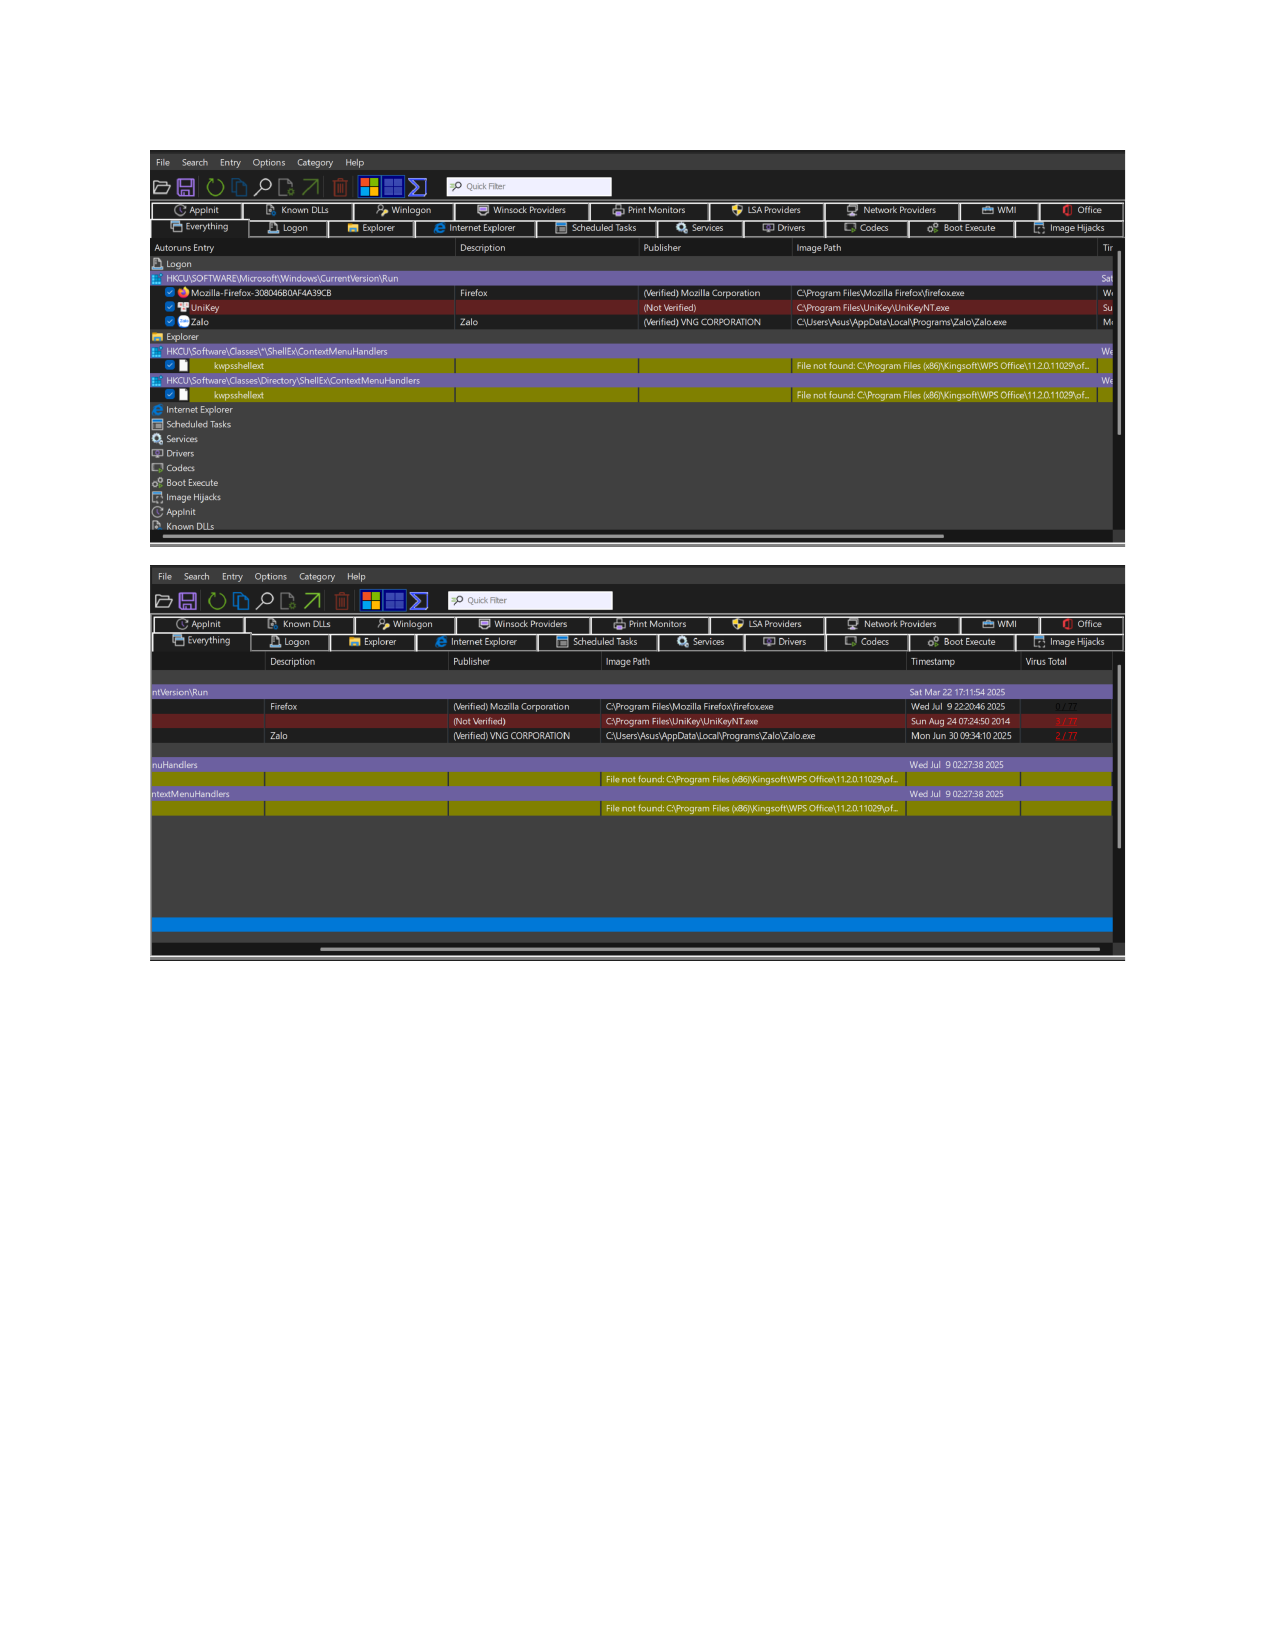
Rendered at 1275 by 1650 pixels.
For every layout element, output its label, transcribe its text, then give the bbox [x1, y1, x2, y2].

text 2.4. Hình ảnh minh họa [150, 309, 1125, 341]
table_cell Trung bình [430, 205, 635, 258]
picture [150, 359, 1125, 756]
table_cell kwpsshellext [278, 205, 429, 258]
table_cell Dẫn đến file không tồn tại [636, 205, 997, 258]
picture [150, 774, 1125, 1170]
table_header Ghi chú [636, 151, 997, 204]
table_header Thành phần [278, 151, 429, 204]
table_header Mức độ nghi ngờ [430, 151, 635, 204]
